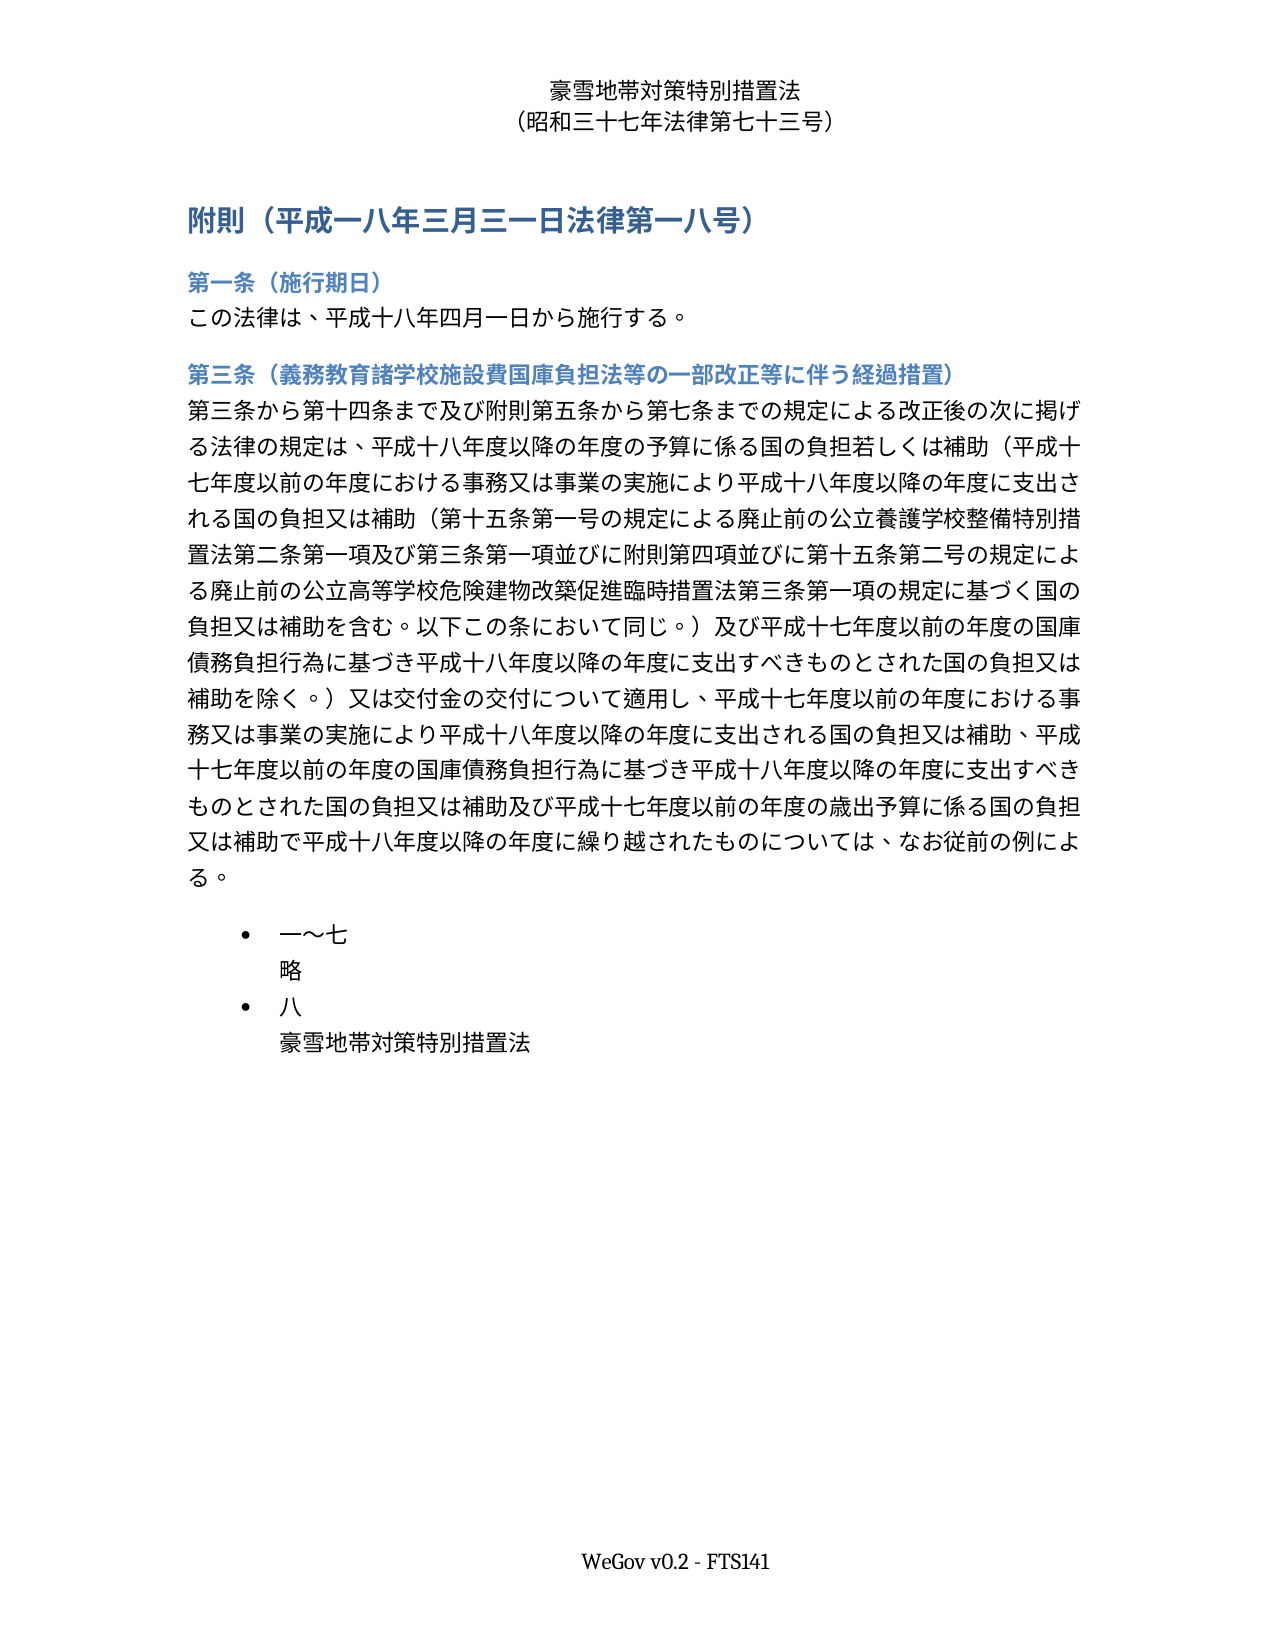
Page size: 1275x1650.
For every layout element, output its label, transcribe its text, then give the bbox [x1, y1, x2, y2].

text この法律は、平成十八年四月一日から施行する。 [187, 302, 1087, 334]
text 第三条から第十四条まで及び附則第五条から第七条までの規定による改正後の次に掲げる法律の規定は、平成十八年度以降の年度の予算に係る国の負担若しくは補助（平成十七年度以前の年度における事務又は事業の実施により平成十八年度以降の年度に支出される国の負担又は補助（第十五条第一号の規定による廃止前の公立養護学校整備特別措置法第二条第一項及び第三条第一項並びに附則第四項並びに第十五条第二号の規定による廃止前の公立高等学校危険建物改築促進臨時措置法第三条第一項の規定に基づく国の負担又は補助を含む。以下この条において同じ。）及び平成十七年度以前の年度の国庫債務負担行為に基づき平成十八年度以降の年度に支出すべきものとされた国の負担又は補助を除く。）又は交付金の交付について適用し、平成十七年度以前の年度における事務又は事業の実施により平成十八年度以降の年度に支出される国の負担又は補助、平成十七年度以前の年度の国庫債務負担行為に基づき平成十八年度以降の年度に支出すべきものとされた国の負担又は補助及び平成十七年度以前の年度の歳出予算に係る国の負担又は補助で平成十八年度以降の年度に繰り越されたものについては、なお従前の例による。 [187, 395, 1087, 893]
subtitle 第一条（施行期日） [187, 266, 1087, 298]
list 一～七 略 [242, 919, 1087, 986]
list 八 豪雪地帯対策特別措置法 [242, 991, 1087, 1058]
subtitle 附則（平成一八年三月三一日法律第一八号） [187, 200, 1087, 240]
subtitle 第三条（義務教育諸学校施設費国庫負担法等の一部改正等に伴う経過措置） [187, 359, 1087, 390]
